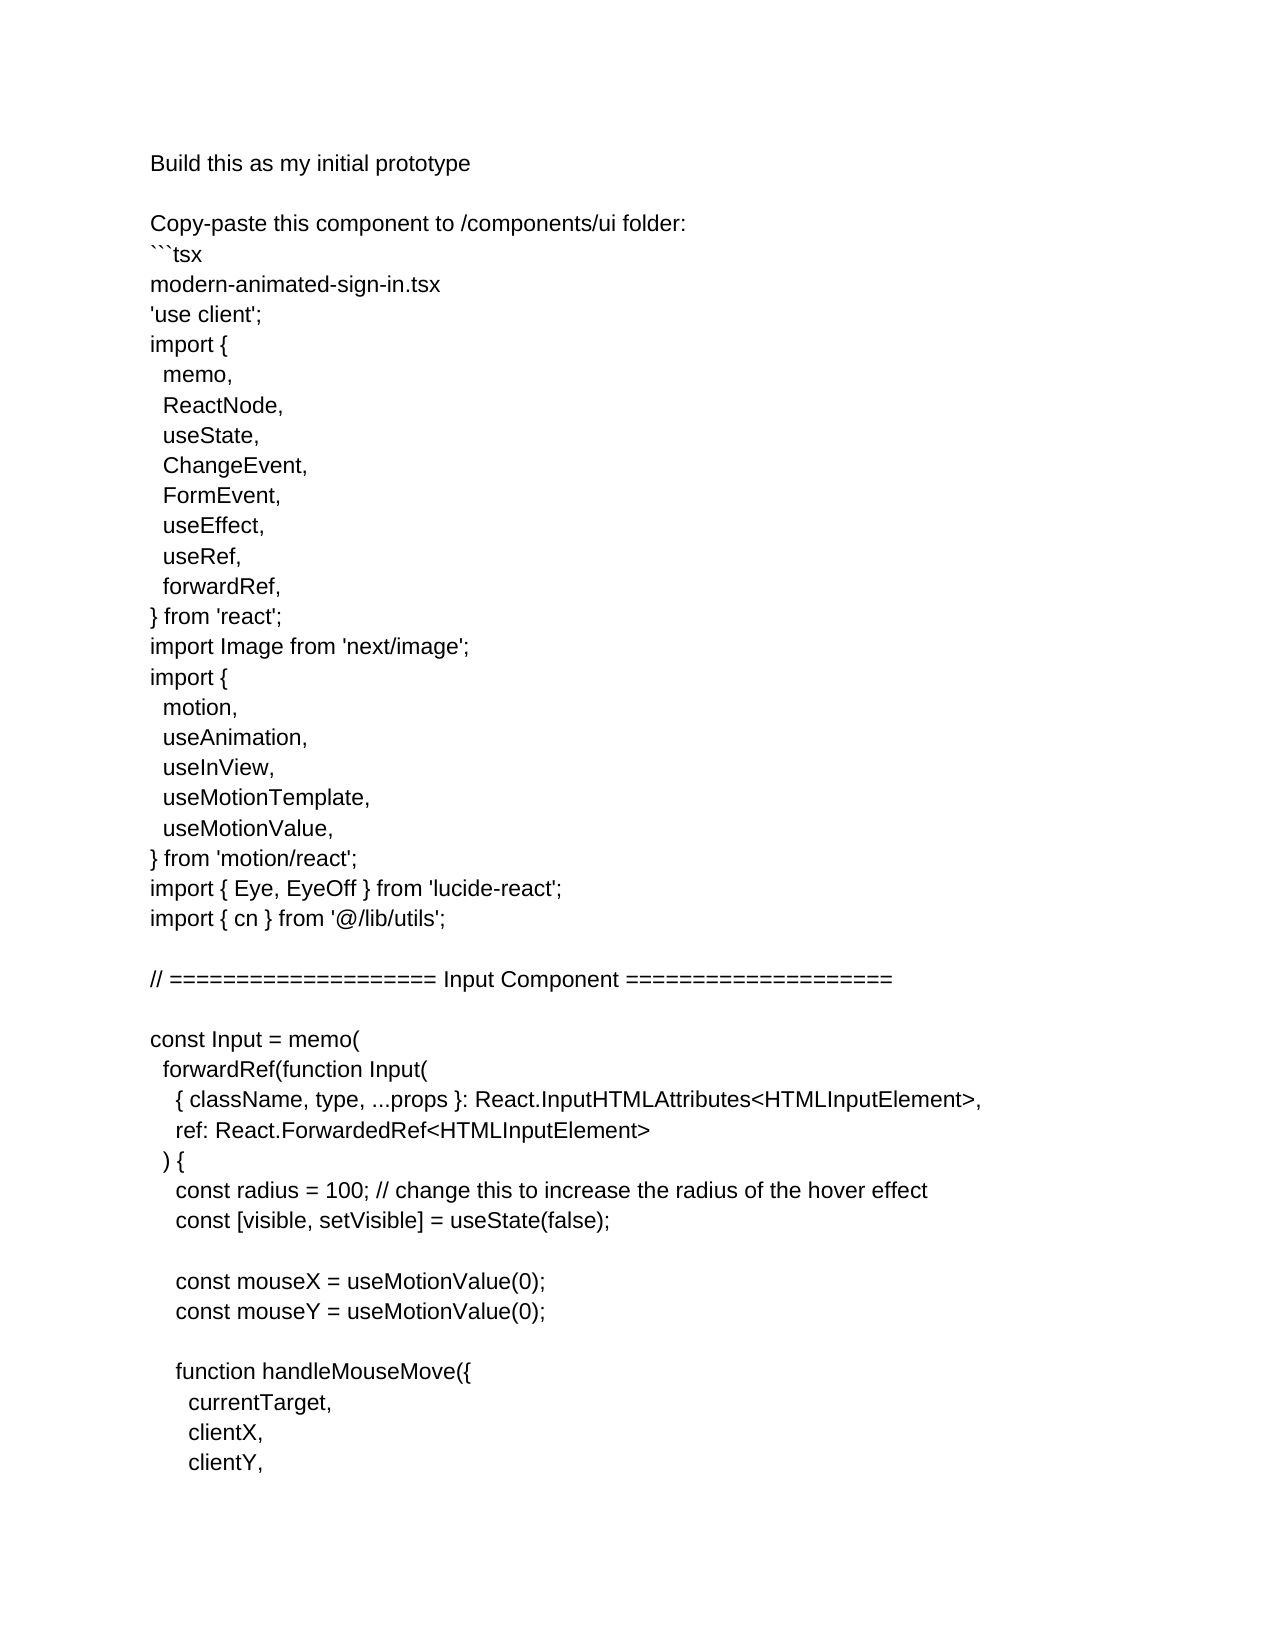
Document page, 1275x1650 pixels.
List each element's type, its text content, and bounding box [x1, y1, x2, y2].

text forwardRef(function Input( [150, 1056, 1125, 1083]
text clientX, [150, 1419, 1125, 1445]
text import { [150, 331, 1125, 358]
text Copy-paste this component to /components/ui folder: [150, 210, 1125, 237]
text { className, type, ...props }: React.InputHTMLAttributes<HTMLInputElement>, [150, 1086, 1125, 1113]
text forwardRef, [150, 573, 1125, 599]
text ) { [150, 1147, 1125, 1173]
text import { Eye, EyeOff } from 'lucide-react'; [150, 875, 1125, 901]
text 'use client'; [150, 301, 1125, 327]
text clientY, [150, 1449, 1125, 1475]
text ```tsx [150, 241, 1125, 267]
text ChangeEvent, [150, 452, 1125, 478]
text Build this as my initial prototype [150, 150, 1125, 176]
text import Image from 'next/image'; [150, 633, 1125, 660]
text useMotionValue, [150, 814, 1125, 841]
text const mouseY = useMotionValue(0); [150, 1298, 1125, 1324]
text const radius = 100; // change this to increase the radius of the hover effect [150, 1177, 1125, 1203]
text useInView, [150, 754, 1125, 781]
text useMotionTemplate, [150, 784, 1125, 811]
text currentTarget, [150, 1388, 1125, 1415]
text FormEvent, [150, 482, 1125, 509]
text import { cn } from '@/lib/utils'; [150, 905, 1125, 932]
text motion, [150, 694, 1125, 720]
text ref: React.ForwardedRef<HTMLInputElement> [150, 1117, 1125, 1143]
text // ==================== Input Component ==================== [150, 966, 1125, 992]
text } from 'motion/react'; [150, 845, 1125, 871]
text const mouseX = useMotionValue(0); [150, 1268, 1125, 1294]
text useEffect, [150, 512, 1125, 539]
text modern-animated-sign-in.tsx [150, 271, 1125, 297]
text ReactNode, [150, 392, 1125, 418]
text memo, [150, 361, 1125, 388]
text useState, [150, 422, 1125, 448]
text const [visible, setVisible] = useState(false); [150, 1207, 1125, 1234]
text import { [150, 663, 1125, 690]
text useAnimation, [150, 724, 1125, 750]
text const Input = memo( [150, 1026, 1125, 1052]
text useRef, [150, 543, 1125, 569]
text function handleMouseMove({ [150, 1358, 1125, 1385]
text } from 'react'; [150, 603, 1125, 629]
